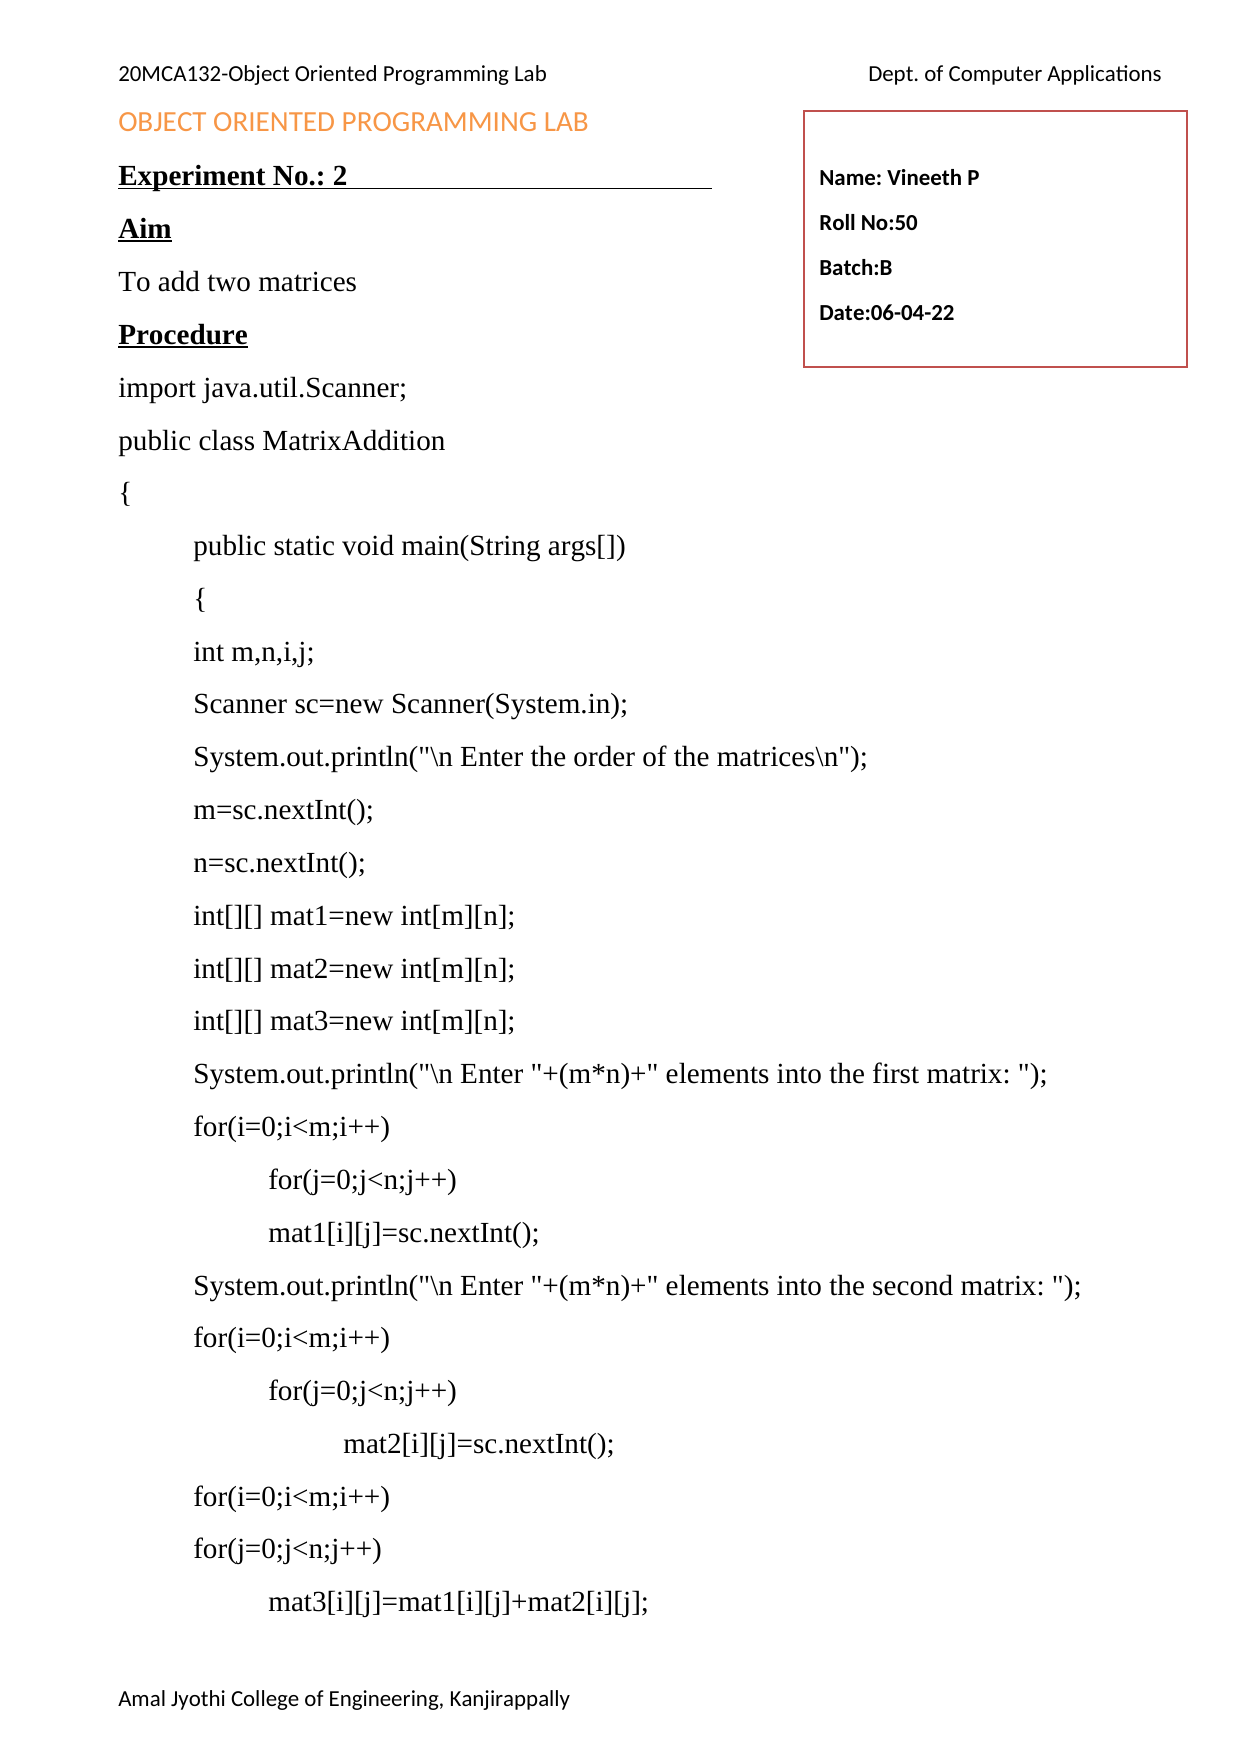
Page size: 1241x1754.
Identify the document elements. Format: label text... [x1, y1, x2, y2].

text int[][] mat1=new int[m][n]; [118, 898, 1167, 931]
text for(j=0;j<n;j++) [118, 1373, 1167, 1407]
text import java.util.Scanner; [118, 370, 1167, 403]
text int m,n,i,j; [118, 634, 1167, 667]
text m=sc.nextInt(); [118, 792, 1167, 826]
text mat1[i][j]=sc.nextInt(); [118, 1215, 1167, 1248]
text System.out.println("\n Enter the order of the matrices\n"); [118, 739, 1167, 773]
text System.out.println("\n Enter "+(m*n)+" elements into the second matrix: "); [118, 1268, 1167, 1301]
text OBJECT ORIENTED PROGRAMMING LAB [118, 103, 1167, 139]
text Experiment No.: 2 [118, 158, 803, 192]
text for(i=0;i<m;i++) [118, 1109, 1167, 1143]
text int[][] mat2=new int[m][n]; [118, 951, 1167, 984]
text mat3[i][j]=mat1[i][j]+mat2[i][j]; [118, 1584, 1167, 1618]
text for(j=0;j<n;j++) [118, 1532, 1167, 1565]
text mat2[i][j]=sc.nextInt(); [118, 1426, 1167, 1459]
text int[][] mat3=new int[m][n]; [118, 1003, 1167, 1037]
text { [118, 475, 1167, 509]
text { [118, 581, 1167, 614]
text for(i=0;i<m;i++) [118, 1479, 1167, 1512]
text for(i=0;i<m;i++) [118, 1320, 1167, 1354]
text Aim [118, 211, 803, 245]
text for(j=0;j<n;j++) [118, 1162, 1167, 1196]
text Procedure [118, 317, 803, 351]
text n=sc.nextInt(); [118, 845, 1167, 879]
text To add two matrices [118, 264, 803, 298]
text Scanner sc=new Scanner(System.in); [118, 687, 1167, 720]
text public static void main(String args[]) [118, 528, 1167, 562]
text System.out.println("\n Enter "+(m*n)+" elements into the first matrix: "); [118, 1056, 1167, 1090]
text public class MatrixAddition [118, 423, 1167, 456]
